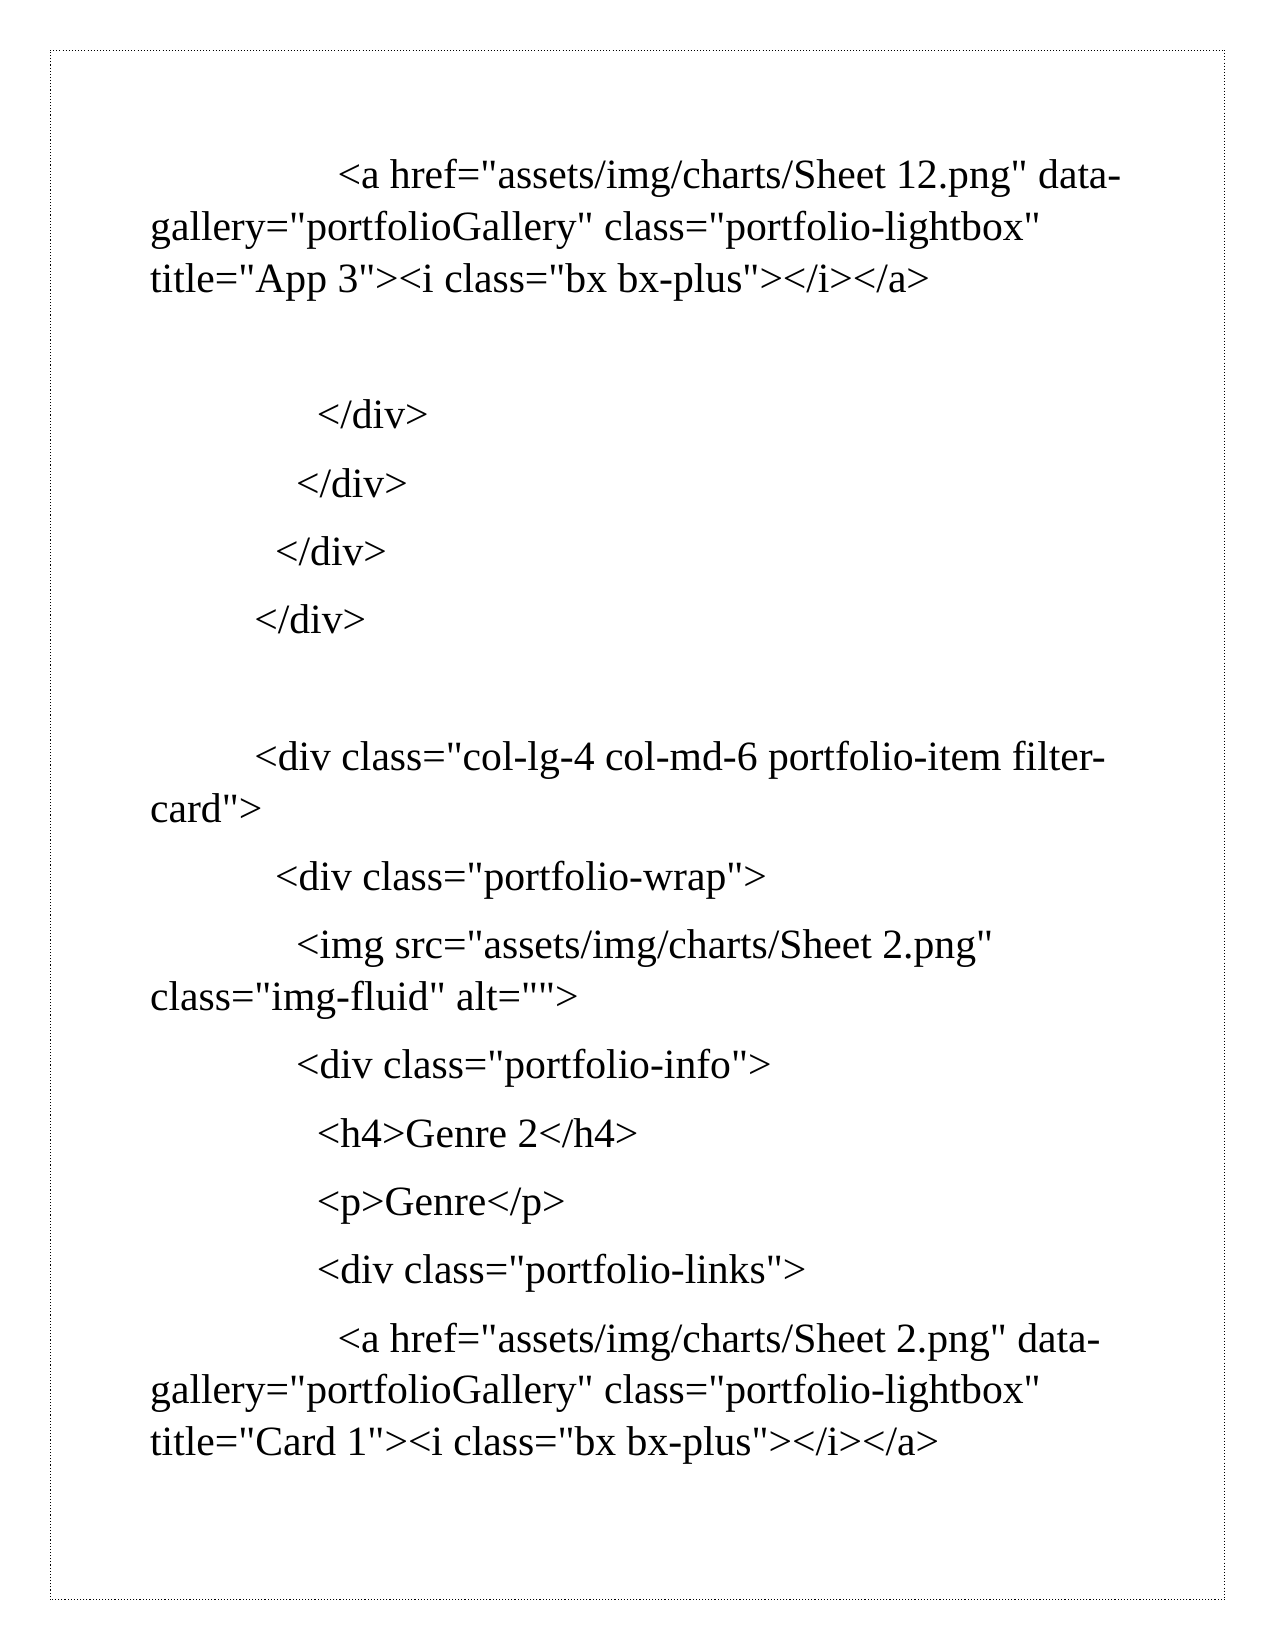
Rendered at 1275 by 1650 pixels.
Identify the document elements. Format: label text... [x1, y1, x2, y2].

text <h4>Genre 2</h4> [150, 1108, 1125, 1156]
text </div> [150, 390, 1125, 438]
text <div class="portfolio-links"> [150, 1245, 1125, 1293]
text <p>Genre</p> [150, 1177, 1125, 1224]
text <div class="col-lg-4 col-md-6 portfolio-item filter-card"> [150, 732, 1125, 831]
text <img src="assets/img/charts/Sheet 2.png" class="img-fluid" alt=""> [150, 920, 1125, 1019]
text <div class="portfolio-info"> [150, 1040, 1125, 1088]
text </div> [150, 458, 1125, 506]
text <a href="assets/img/charts/Sheet 2.png" data-gallery="portfolioGallery" class="portfolio-lightbox" title="Card 1"><i class="bx bx-plus"></i></a> [150, 1313, 1125, 1464]
text </div> [150, 595, 1125, 643]
text <div class="portfolio-wrap"> [150, 852, 1125, 899]
text <a href="assets/img/charts/Sheet 12.png" data-gallery="portfolioGallery" class="portfolio-lightbox" title="App 3"><i class="bx bx-plus"></i></a> [150, 150, 1125, 301]
text </div> [150, 527, 1125, 574]
